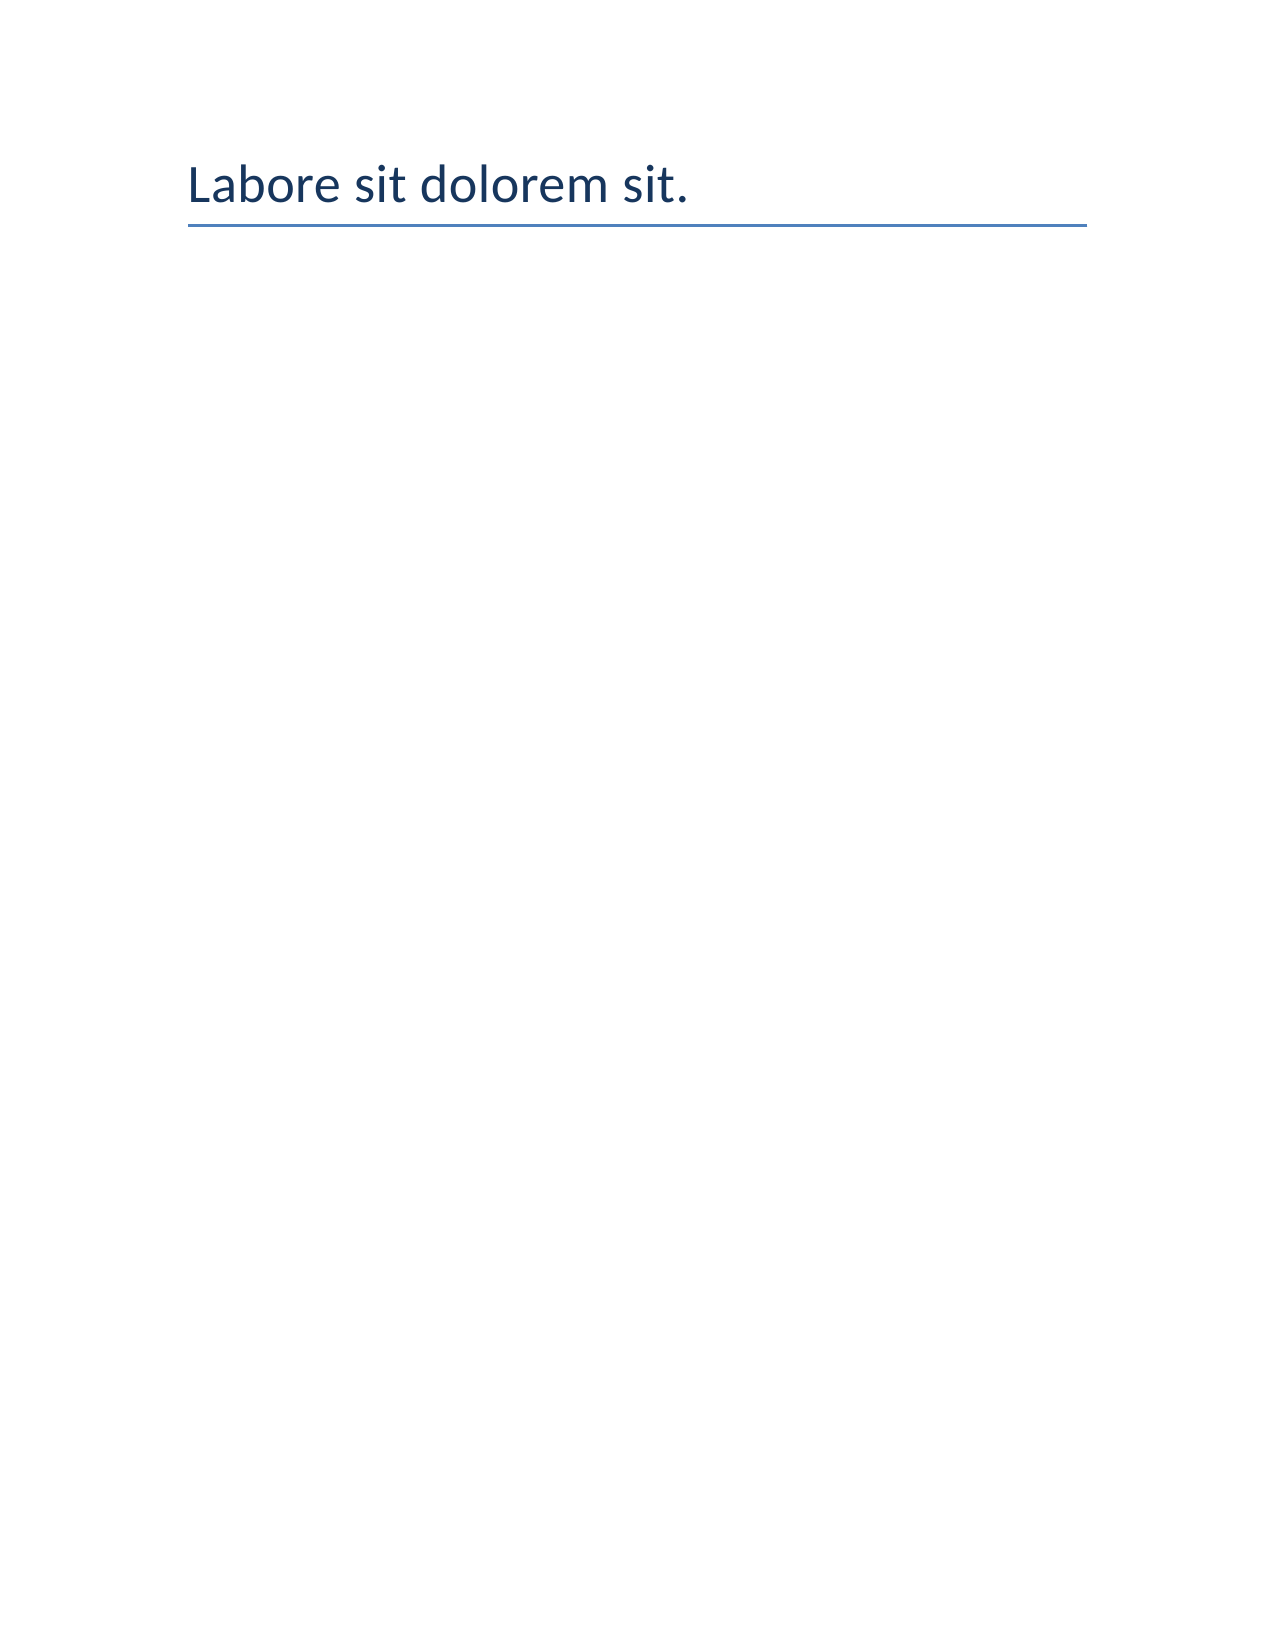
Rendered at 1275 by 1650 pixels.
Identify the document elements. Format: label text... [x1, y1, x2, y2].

title Labore sit dolorem sit. [187, 150, 1087, 227]
